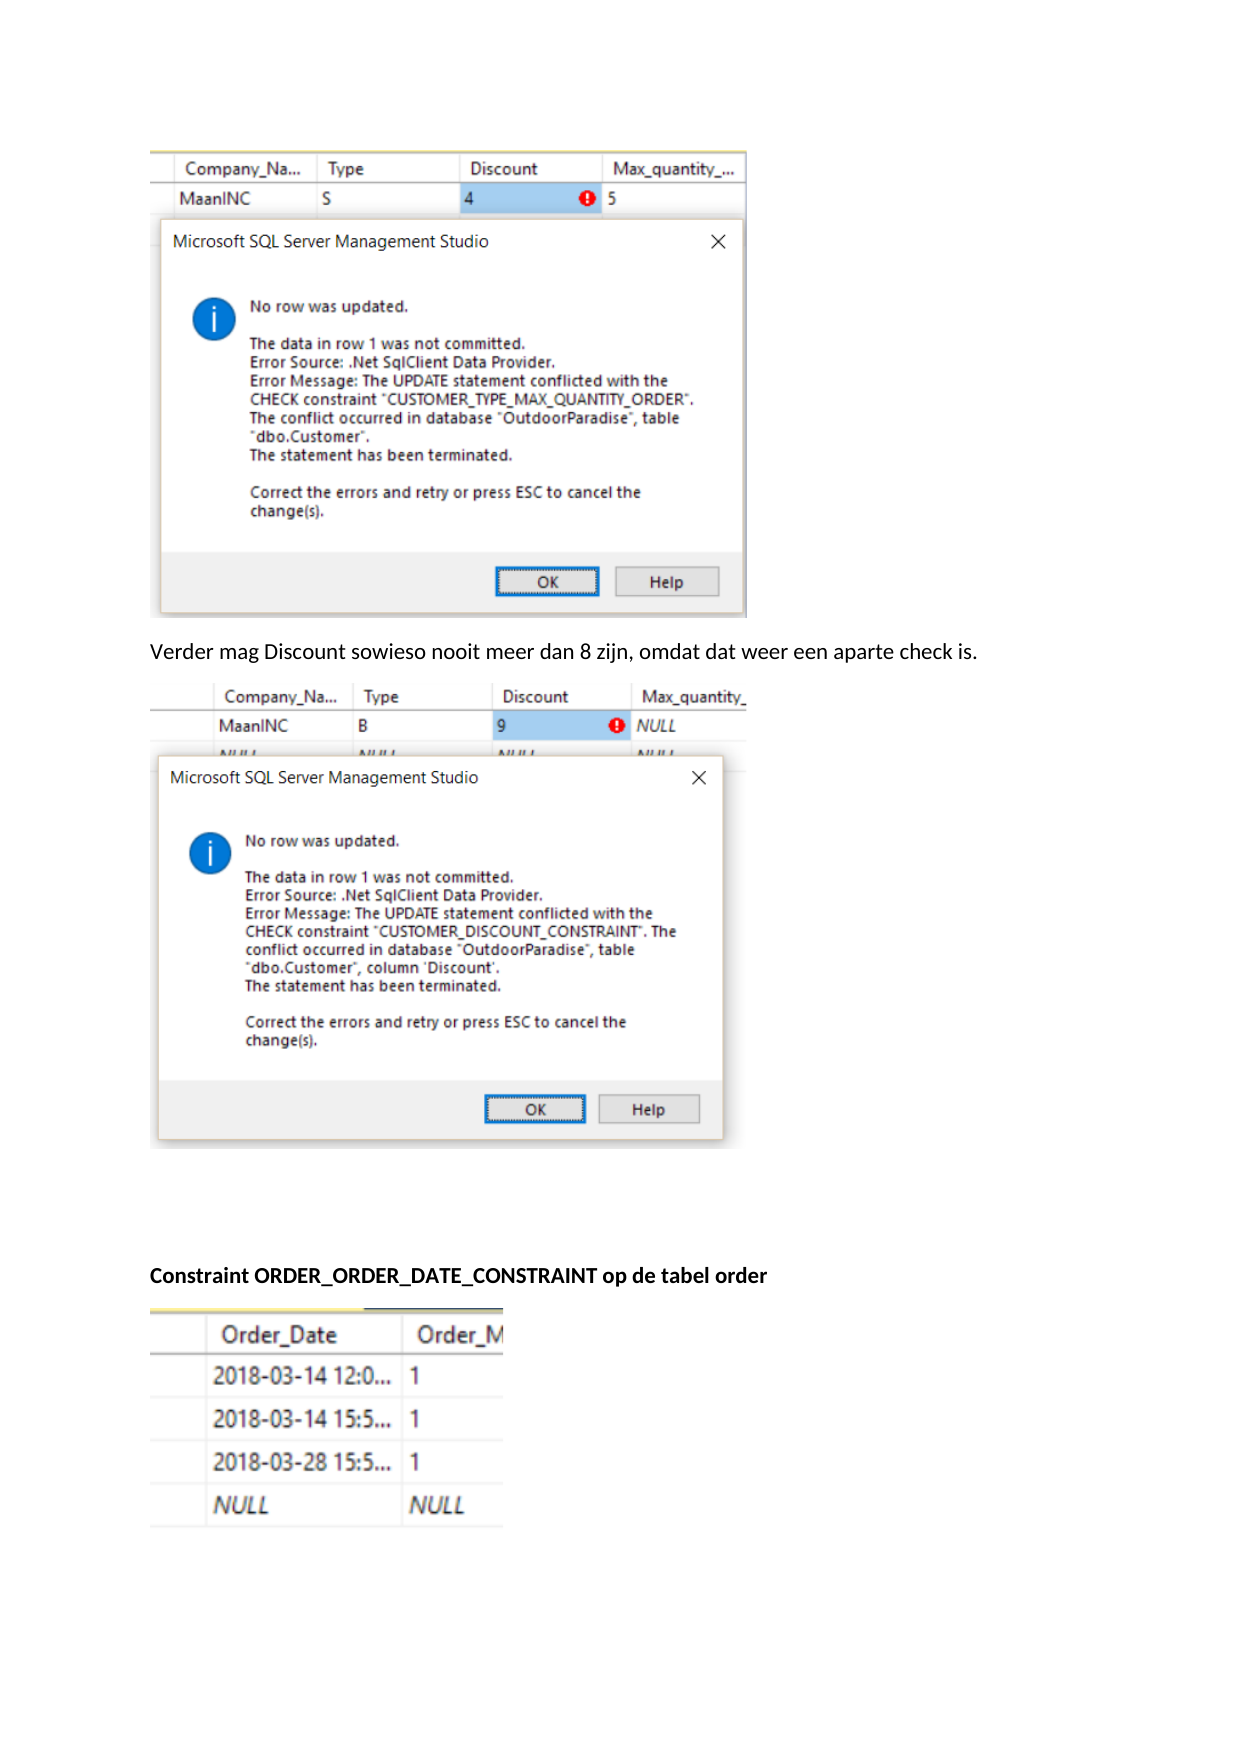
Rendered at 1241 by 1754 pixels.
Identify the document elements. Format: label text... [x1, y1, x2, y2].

picture [150, 1308, 504, 1592]
picture [150, 150, 747, 618]
picture [150, 683, 747, 1149]
text Constraint ORDER_ORDER_DATE_CONSTRAINT op de tabel order [150, 1261, 1090, 1289]
text Verder mag Discount sowieso nooit meer dan 8 zijn, omdat dat weer een aparte check is. [150, 637, 1090, 665]
